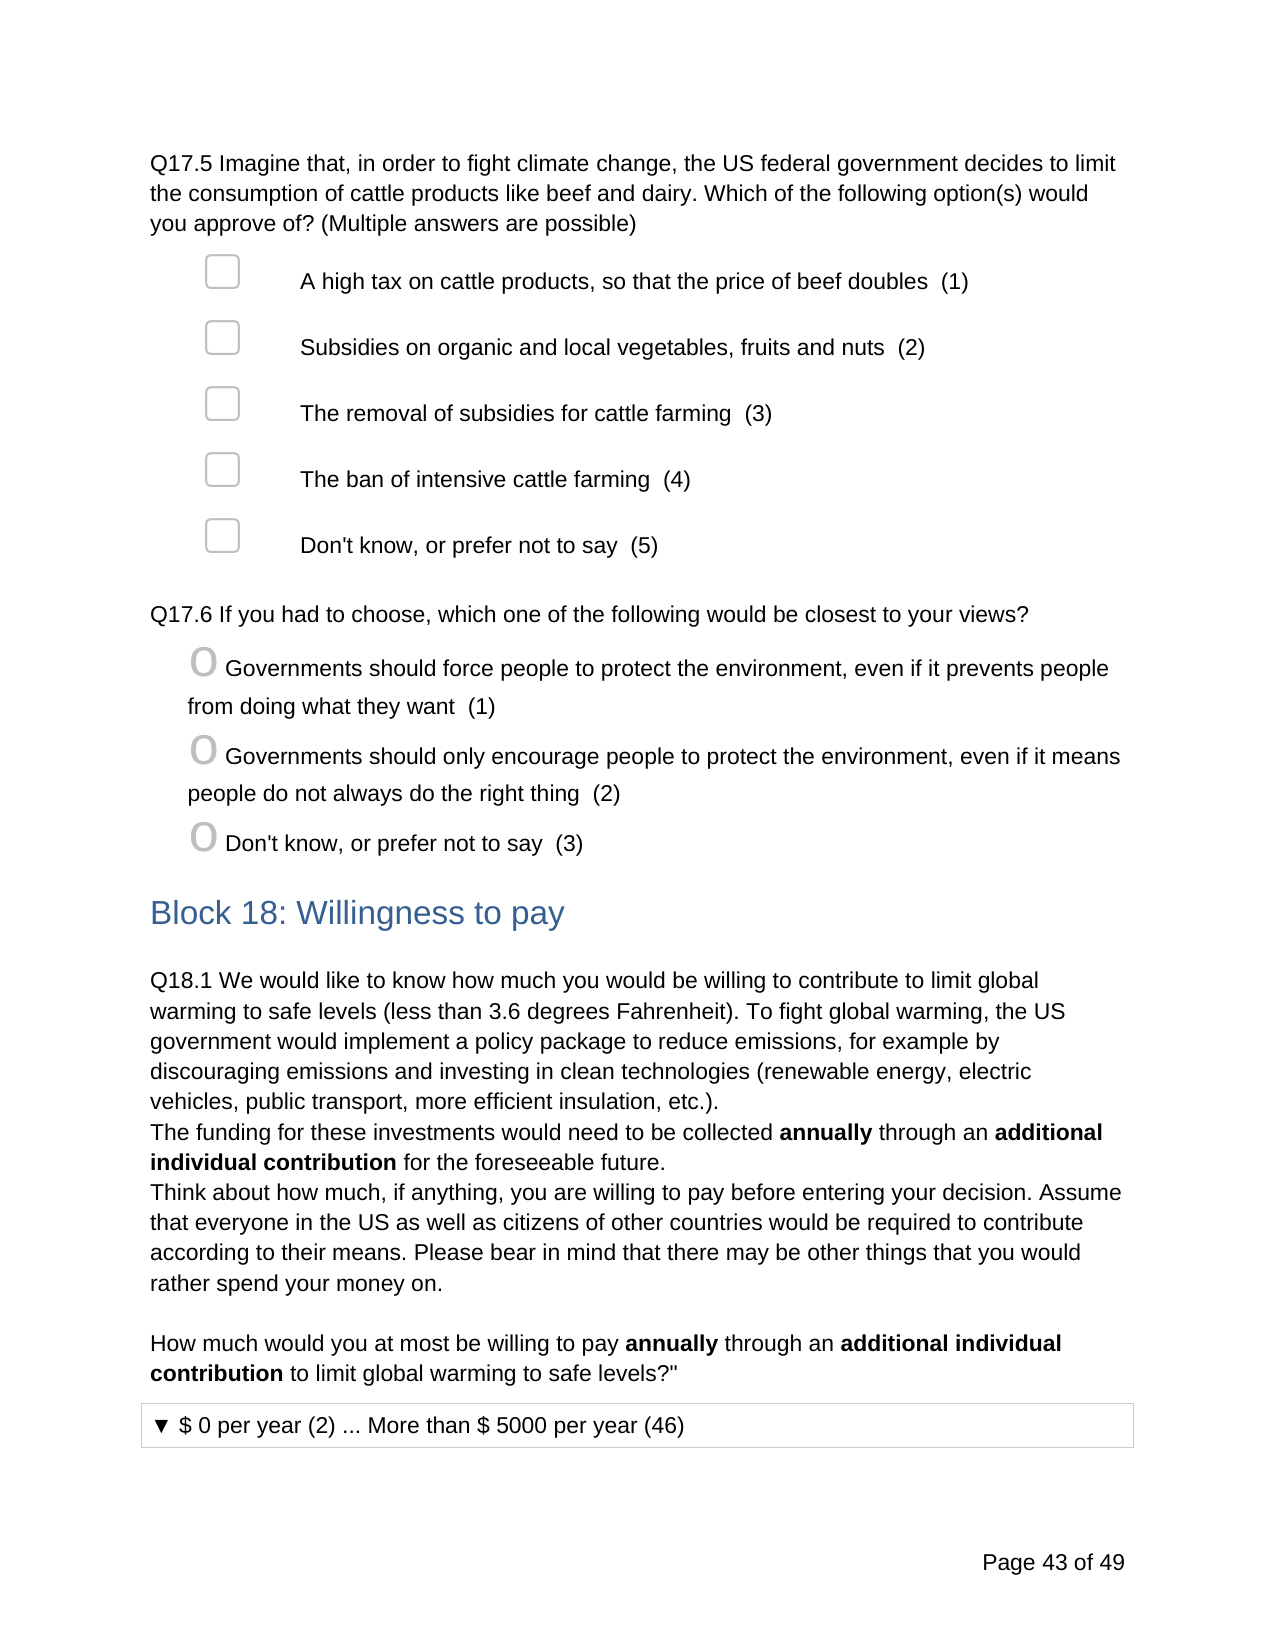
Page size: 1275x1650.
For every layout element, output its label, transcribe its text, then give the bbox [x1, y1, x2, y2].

text The funding for these investments would need to be collected annually through an additional individual contribution for the foreseeable future. [150, 1118, 1125, 1175]
subtitle Block 18: Willingness to pay [150, 893, 1125, 931]
text Q17.6 If you had to choose, which one of the following would be closest to your views? [150, 601, 1125, 627]
list Don't know, or prefer not to say (3) [187, 807, 1125, 868]
text Think about how much, if anything, you are willing to pay before entering your decision. Assume that everyone in the US as well as citizens of other countries would be required to contribute according to their means. Please bear in mind that there may be other things that you would rather spend your money on. How much would you at most be willing to pay annually through an additional individual contribution to limit global warming to safe levels?" [150, 1179, 1125, 1386]
text Q17.5 Imagine that, in order to fight climate change, the US federal government decides to limit the consumption of cattle products like beef and dairy. Which of the following option(s) would you approve of? (Multiple answers are possible) [150, 150, 1125, 237]
list Subsidies on organic and local vegetables, fruits and nuts (2) [187, 307, 1125, 373]
list Governments should only encourage people to protect the environment, even if it means people do not always do the right thing (2) [187, 719, 1125, 807]
list Don't know, or prefer not to say (5) [187, 505, 1125, 571]
list The removal of subsidies for cattle farming (3) [187, 373, 1125, 439]
text Q18.1 We would like to know how much you would be willing to contribute to limit global warming to safe levels (less than 3.6 degrees Fahrenheit). To fight global warming, the US government would implement a policy package to reduce emissions, for example by discouraging emissions and investing in clean technologies (renewable energy, electric vehicles, public transport, more efficient insulation, etc.). [150, 967, 1125, 1114]
list A high tax on cattle products, so that the price of beef doubles (1) [187, 241, 1125, 307]
text ▼ $ 0 per year (2) ... More than $ 5000 per year (46) [142, 1404, 1133, 1447]
list The ban of intensive cattle farming (4) [187, 439, 1125, 505]
list Governments should force people to protect the environment, even if it prevents people from doing what they want (1) [187, 631, 1125, 719]
